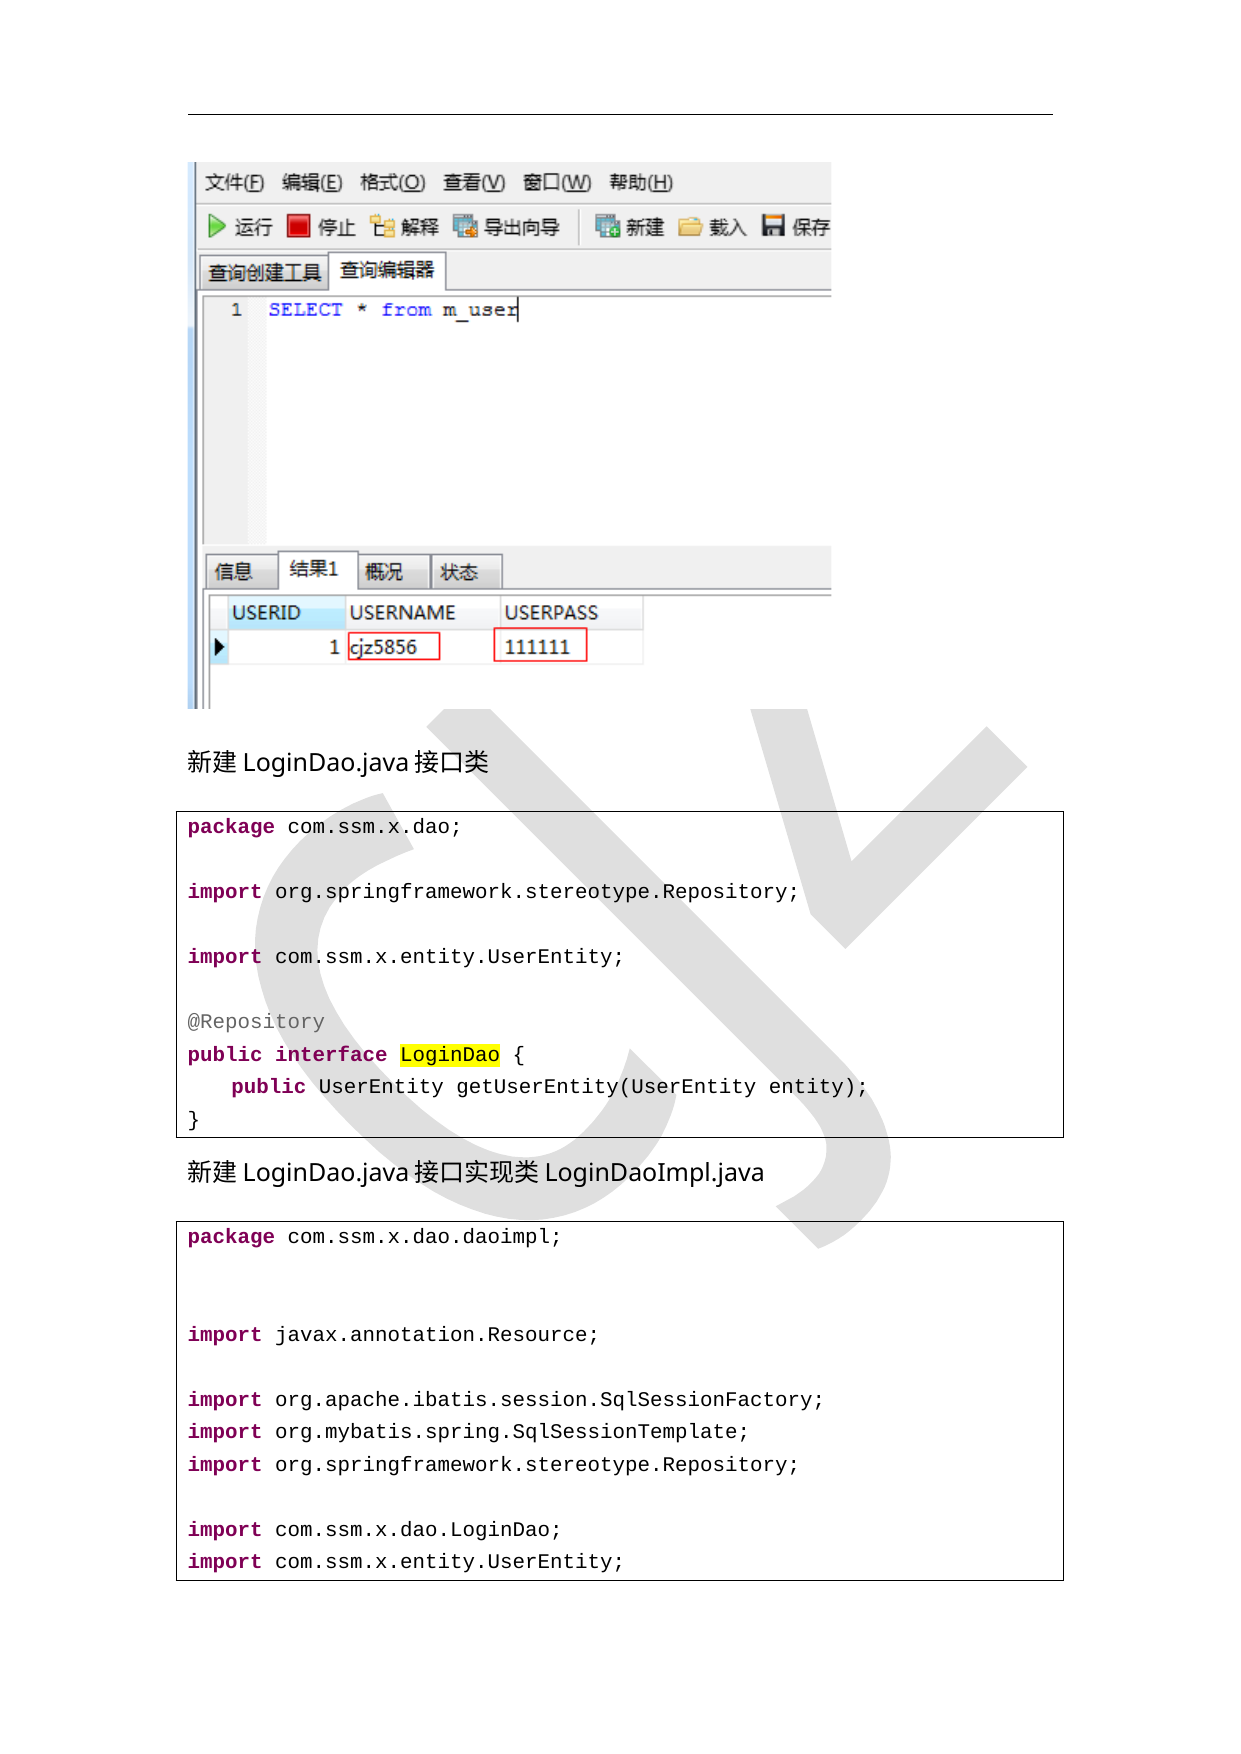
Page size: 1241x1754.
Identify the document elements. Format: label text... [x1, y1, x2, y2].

table_header package com.ssm.x.dao; import org.springframework.stereotype.Repository; import com.ssm.x.entity.UserEntity; @Repository public interface LoginDao { public UserEntity getUserEntity(UserEntity entity); } [177, 812, 1063, 1137]
text 新建LoginDao.java接口类 [187, 728, 1053, 793]
picture [187, 162, 832, 709]
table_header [177, 1222, 1063, 1580]
text 新建LoginDao.java接口实现类LoginDaoImpl.java [187, 1138, 1053, 1203]
